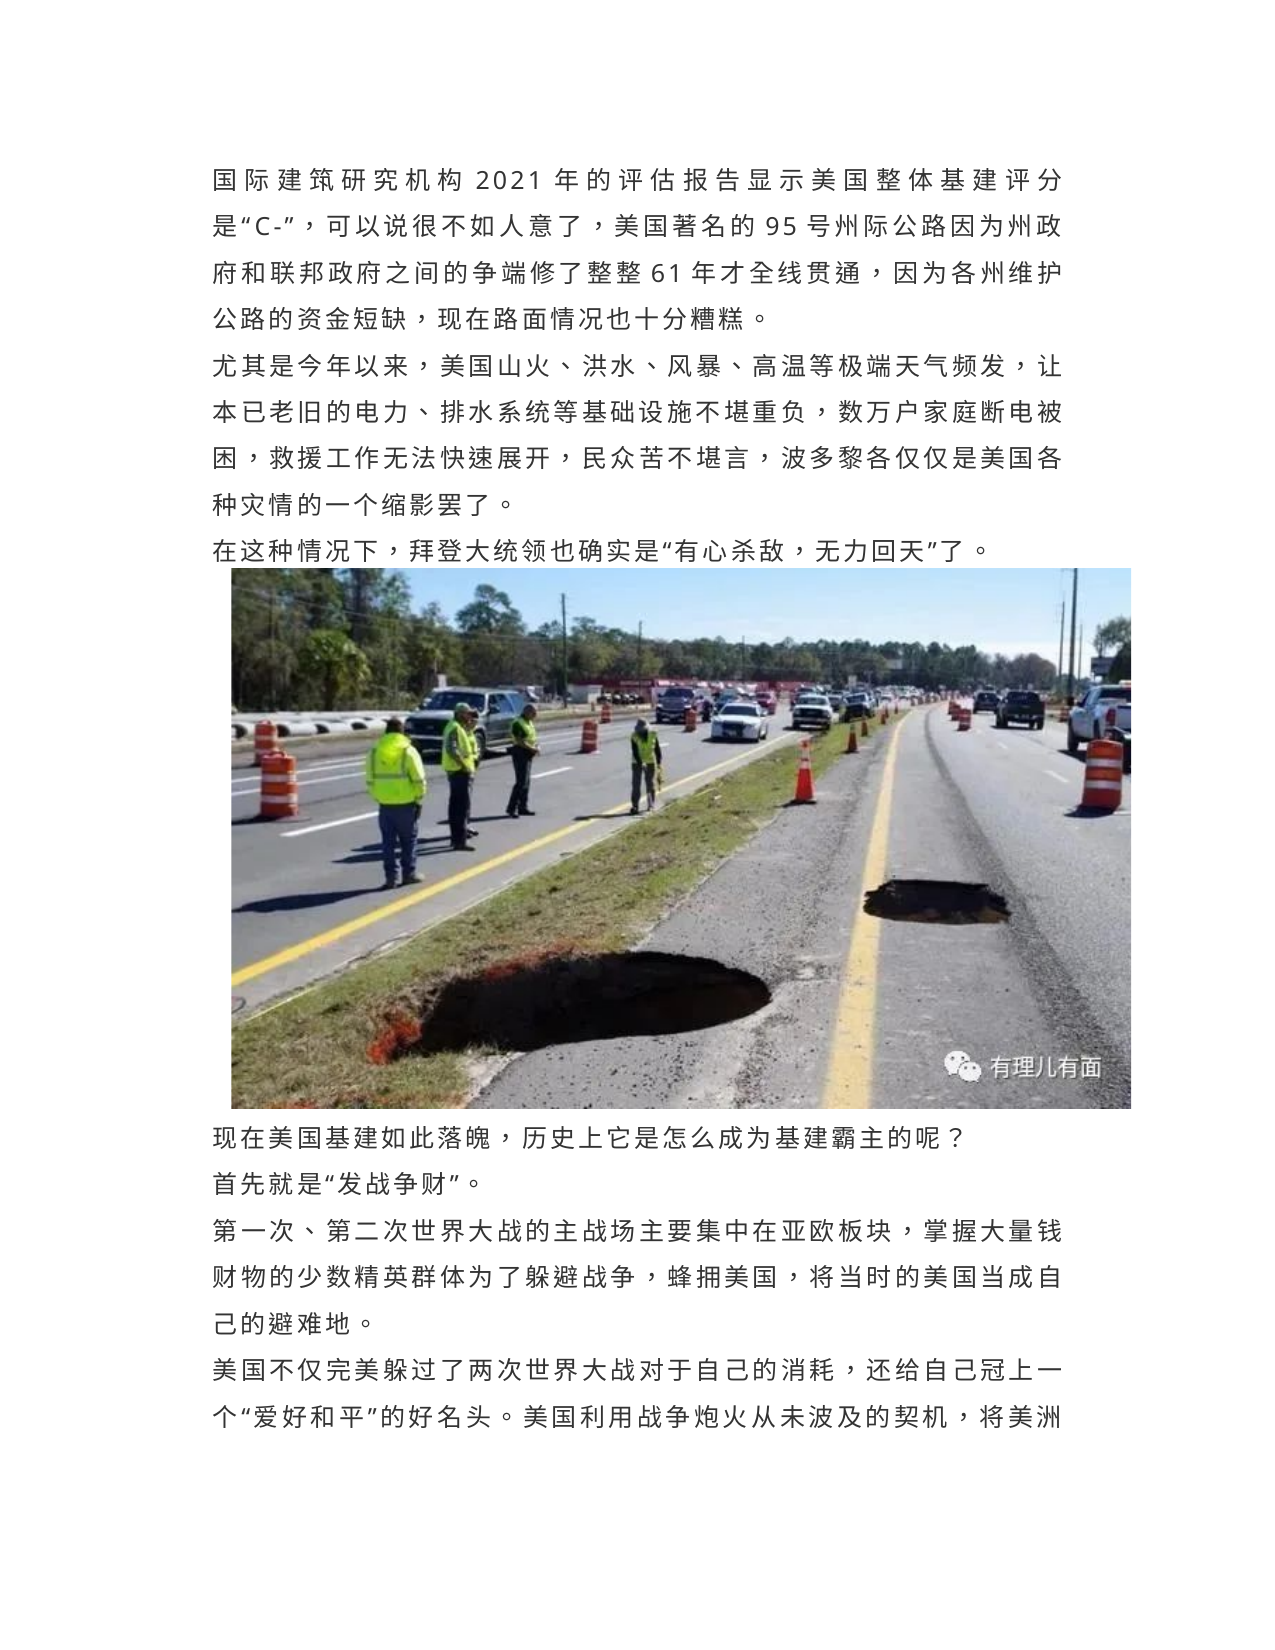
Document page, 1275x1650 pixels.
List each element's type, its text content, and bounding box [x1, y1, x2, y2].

picture [231, 568, 1132, 1109]
text 尤其是今年以来，美国山火、洪水、风暴、高温等极端天气频发，让本已老旧的电力、排水系统等基础设施不堪重负，数万户家庭断电被困，救援工作无法快速展开，民众苦不堪言，波多黎各仅仅是美国各种灾情的一个缩影罢了。 [212, 336, 1062, 522]
text 现在美国基建如此落魄，历史上它是怎么成为基建霸主的呢？ [212, 1108, 1062, 1154]
text 首先就是“发战争财”。 [212, 1154, 1062, 1201]
text 国际建筑研究机构2021年的评估报告显示美国整体基建评分是“C-”，可以说很不如人意了，美国著名的95号州际公路因为州政府和联邦政府之间的争端修了整整61年才全线贯通，因为各州维护公路的资金短缺，现在路面情况也十分糟糕。 [212, 150, 1062, 336]
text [212, 1340, 1062, 1433]
text 在这种情况下，拜登大统领也确实是“有心杀敌，无力回天”了。 [212, 522, 1062, 568]
text 第一次、第二次世界大战的主战场主要集中在亚欧板块，掌握大量钱财物的少数精英群体为了躲避战争，蜂拥美国，将当时的美国当成自己的避难地。 [212, 1201, 1062, 1340]
